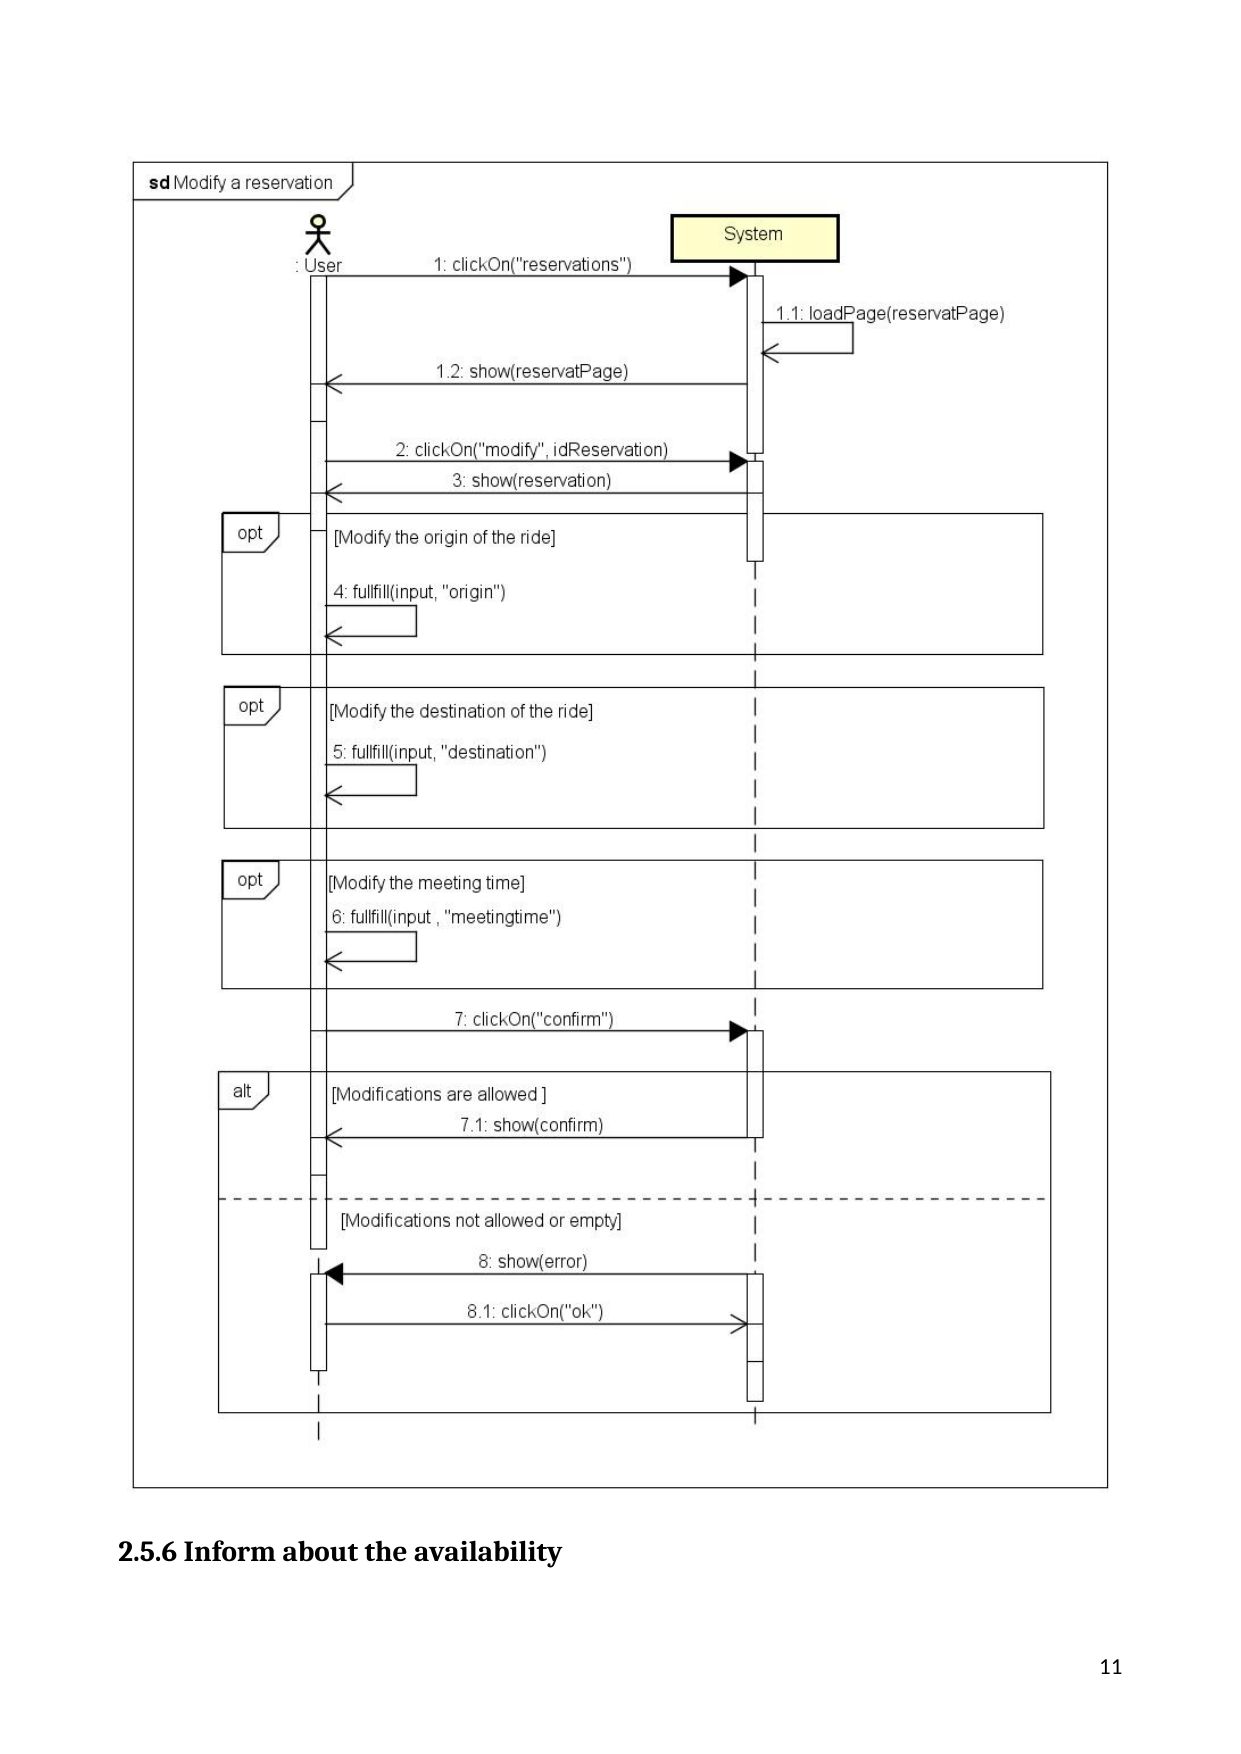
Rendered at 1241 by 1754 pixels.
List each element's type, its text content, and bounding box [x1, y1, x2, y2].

picture [118, 147, 1123, 1502]
text 2.5.6 Inform about the availability [118, 1535, 1122, 1568]
